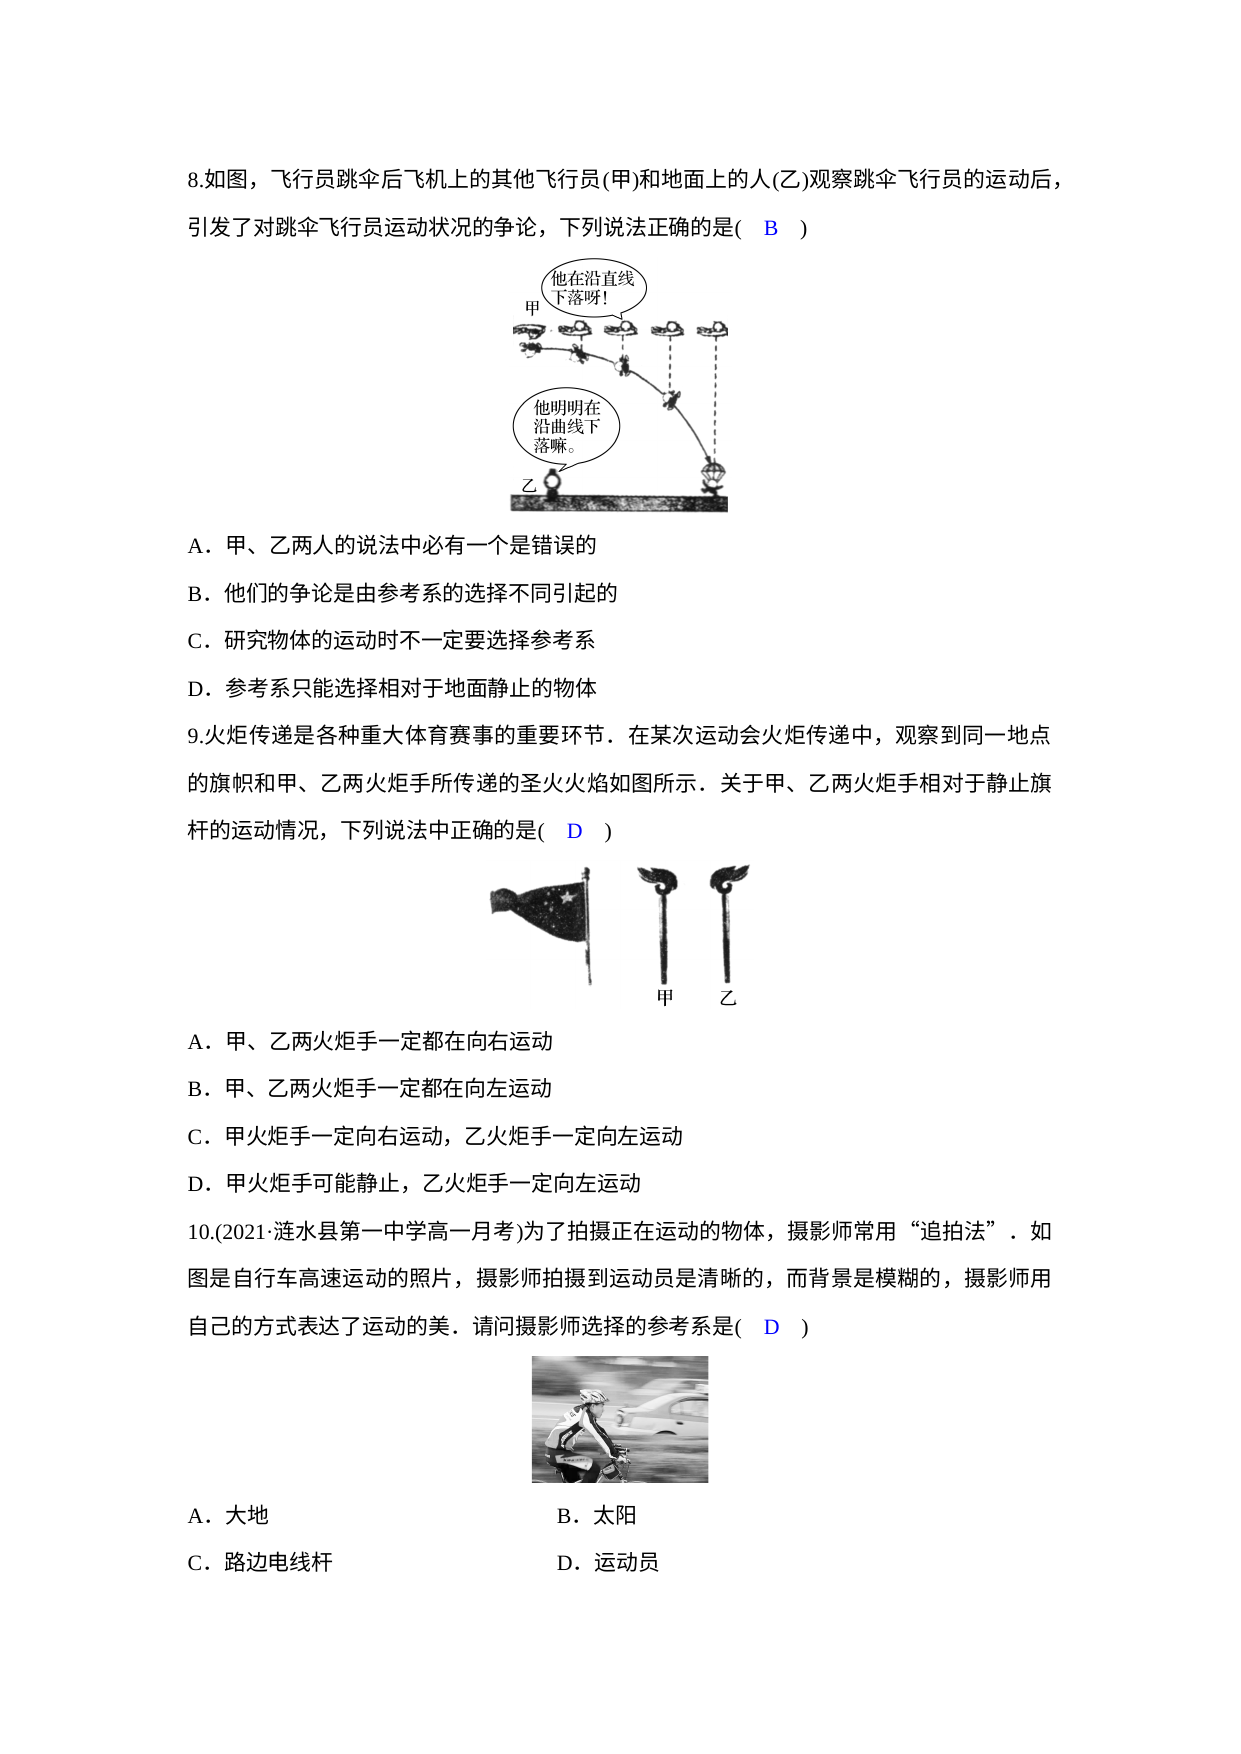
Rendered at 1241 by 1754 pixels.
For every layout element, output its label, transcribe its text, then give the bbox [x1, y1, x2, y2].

text B．甲、乙两火炬手一定都在向左运动 [187, 1071, 1053, 1103]
text B．他们的争论是由参考系的选择不同引起的 [187, 576, 1053, 607]
text C．研究物体的运动时不一定要选择参考系 [187, 623, 1053, 655]
text D．参考系只能选择相对于地面静止的物体 [187, 671, 1053, 702]
text 9.火炬传递是各种重大体育赛事的重要环节．在某次运动会火炬传递中，观察到同一地点的旗帜和甲、乙两火炬手所传递的圣火火焰如图所示．关于甲、乙两火炬手相对于静止旗杆的运动情况，下列说法中正确的是( D ) [187, 718, 1053, 845]
text A．甲、乙两火炬手一定都在向右运动 [187, 1024, 1053, 1056]
text 10.(2021·涟水县第一中学高一月考)为了拍摄正在运动的物体，摄影师常用“追拍法”．如图是自行车高速运动的照片，摄影师拍摄到运动员是清晰的，而背景是模糊的，摄影师用自己的方式表达了运动的美．请问摄影师选择的参考系是( D ) [187, 1214, 1053, 1341]
text C．甲火炬手一定向右运动，乙火炬手一定向左运动 [187, 1119, 1053, 1151]
text C．路边电线杆 D．运动员 [187, 1545, 1053, 1577]
picture [485, 860, 755, 1009]
text 8.如图，飞行员跳伞后飞机上的其他飞行员(甲)和地面上的人(乙)观察跳伞飞行员的运动后，引发了对跳伞飞行员运动状况的争论，下列说法正确的是( B ) [187, 162, 1053, 241]
picture [508, 257, 732, 514]
text A．甲、乙两人的说法中必有一个是错误的 [187, 528, 1053, 560]
text D．甲火炬手可能静止，乙火炬手一定向左运动 [187, 1166, 1053, 1198]
text A．大地 B．太阳 [187, 1498, 1053, 1529]
picture [531, 1356, 709, 1483]
